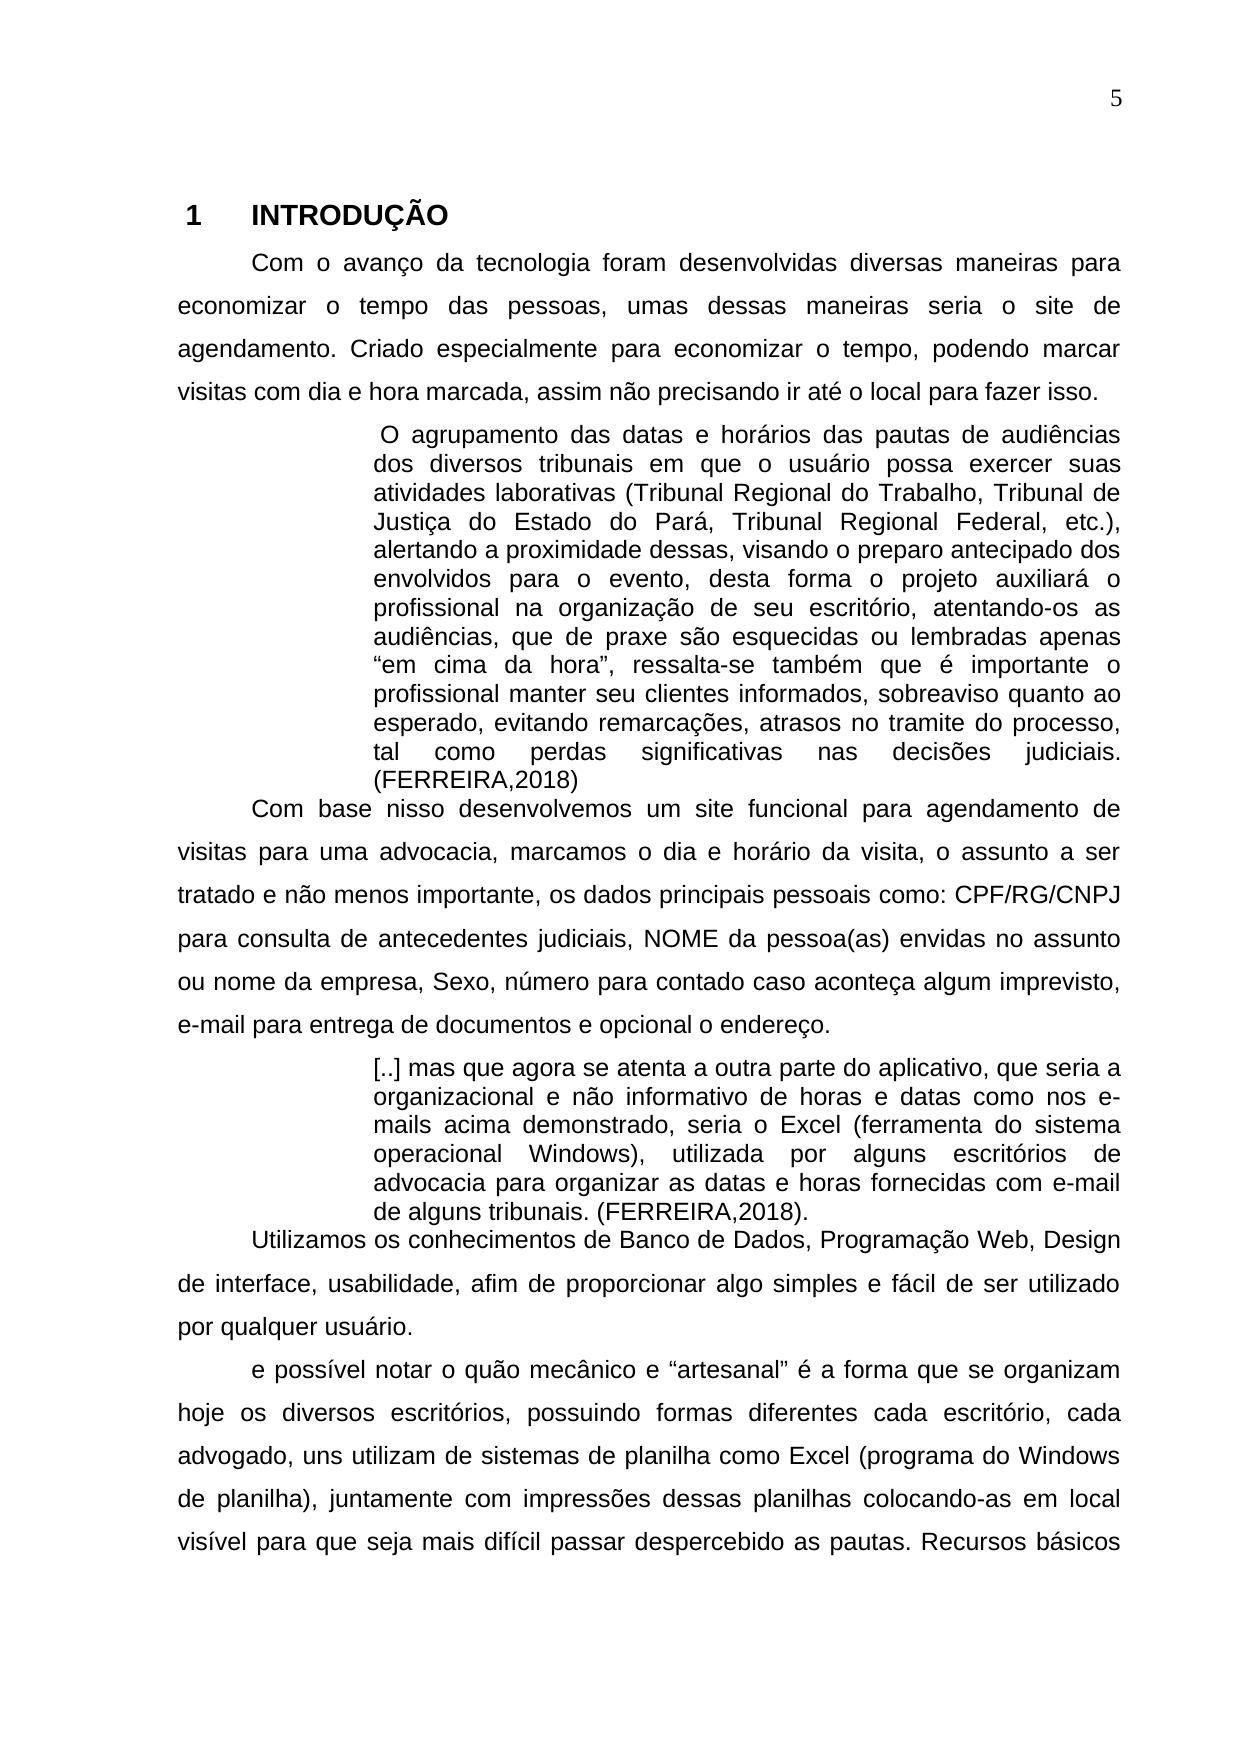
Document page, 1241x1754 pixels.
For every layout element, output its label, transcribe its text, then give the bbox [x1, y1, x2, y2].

text [..] mas que agora se atenta a outra parte do aplicativo, que seria a organizacional e não informativo de horas e datas como nos e-mails acima demonstrado, seria o Excel (ferramenta do sistema operacional Windows), utilizada por alguns escritórios de advocacia para organizar as datas e horas fornecidas com e-mail de alguns tribunais. (FERREIRA,2018). [373, 1053, 1122, 1225]
text Utilizamos os conhecimentos de Banco de Dados, Programação Web, Design de interface, usabilidade, afim de proporcionar algo simples e fácil de ser utilizado por qualquer usuário. [177, 1225, 1122, 1340]
subtitle INTRODUÇÃO [177, 198, 1122, 231]
text Com o avanço da tecnologia foram desenvolvidas diversas maneiras para economizar o tempo das pessoas, umas dessas maneiras seria o site de agendamento. Criado especialmente para economizar o tempo, podendo marcar visitas com dia e hora marcada, assim não precisando ir até o local para fazer isso. [177, 248, 1122, 406]
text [177, 1355, 1122, 1556]
text O agrupamento das datas e horários das pautas de audiências dos diversos tribunais em que o usuário possa exercer suas atividades laborativas (Tribunal Regional do Trabalho, Tribunal de Justiça do Estado do Pará, Tribunal Regional Federal, etc.), alertando a proximidade dessas, visando o preparo antecipado dos envolvidos para o evento, desta forma o projeto auxiliará o profissional na organização de seu escritório, atentando-os as audiências, que de praxe são esquecidas ou lembradas apenas “em cima da hora”, ressalta-se também que é importante o profissional manter seu clientes informados, sobreaviso quanto ao esperado, evitando remarcações, atrasos no tramite do processo, tal como perdas significativas nas decisões judiciais. (FERREIRA,2018) [373, 420, 1122, 794]
text Com base nisso desenvolvemos um site funcional para agendamento de visitas para uma advocacia, marcamos o dia e horário da visita, o assunto a ser tratado e não menos importante, os dados principais pessoais como: CPF/RG/CNPJ para consulta de antecedentes judiciais, NOME da pessoa(as) envidas no assunto ou nome da empresa, Sexo, número para contado caso aconteça algum imprevisto, e-mail para entrega de documentos e opcional o endereço. [177, 794, 1122, 1038]
